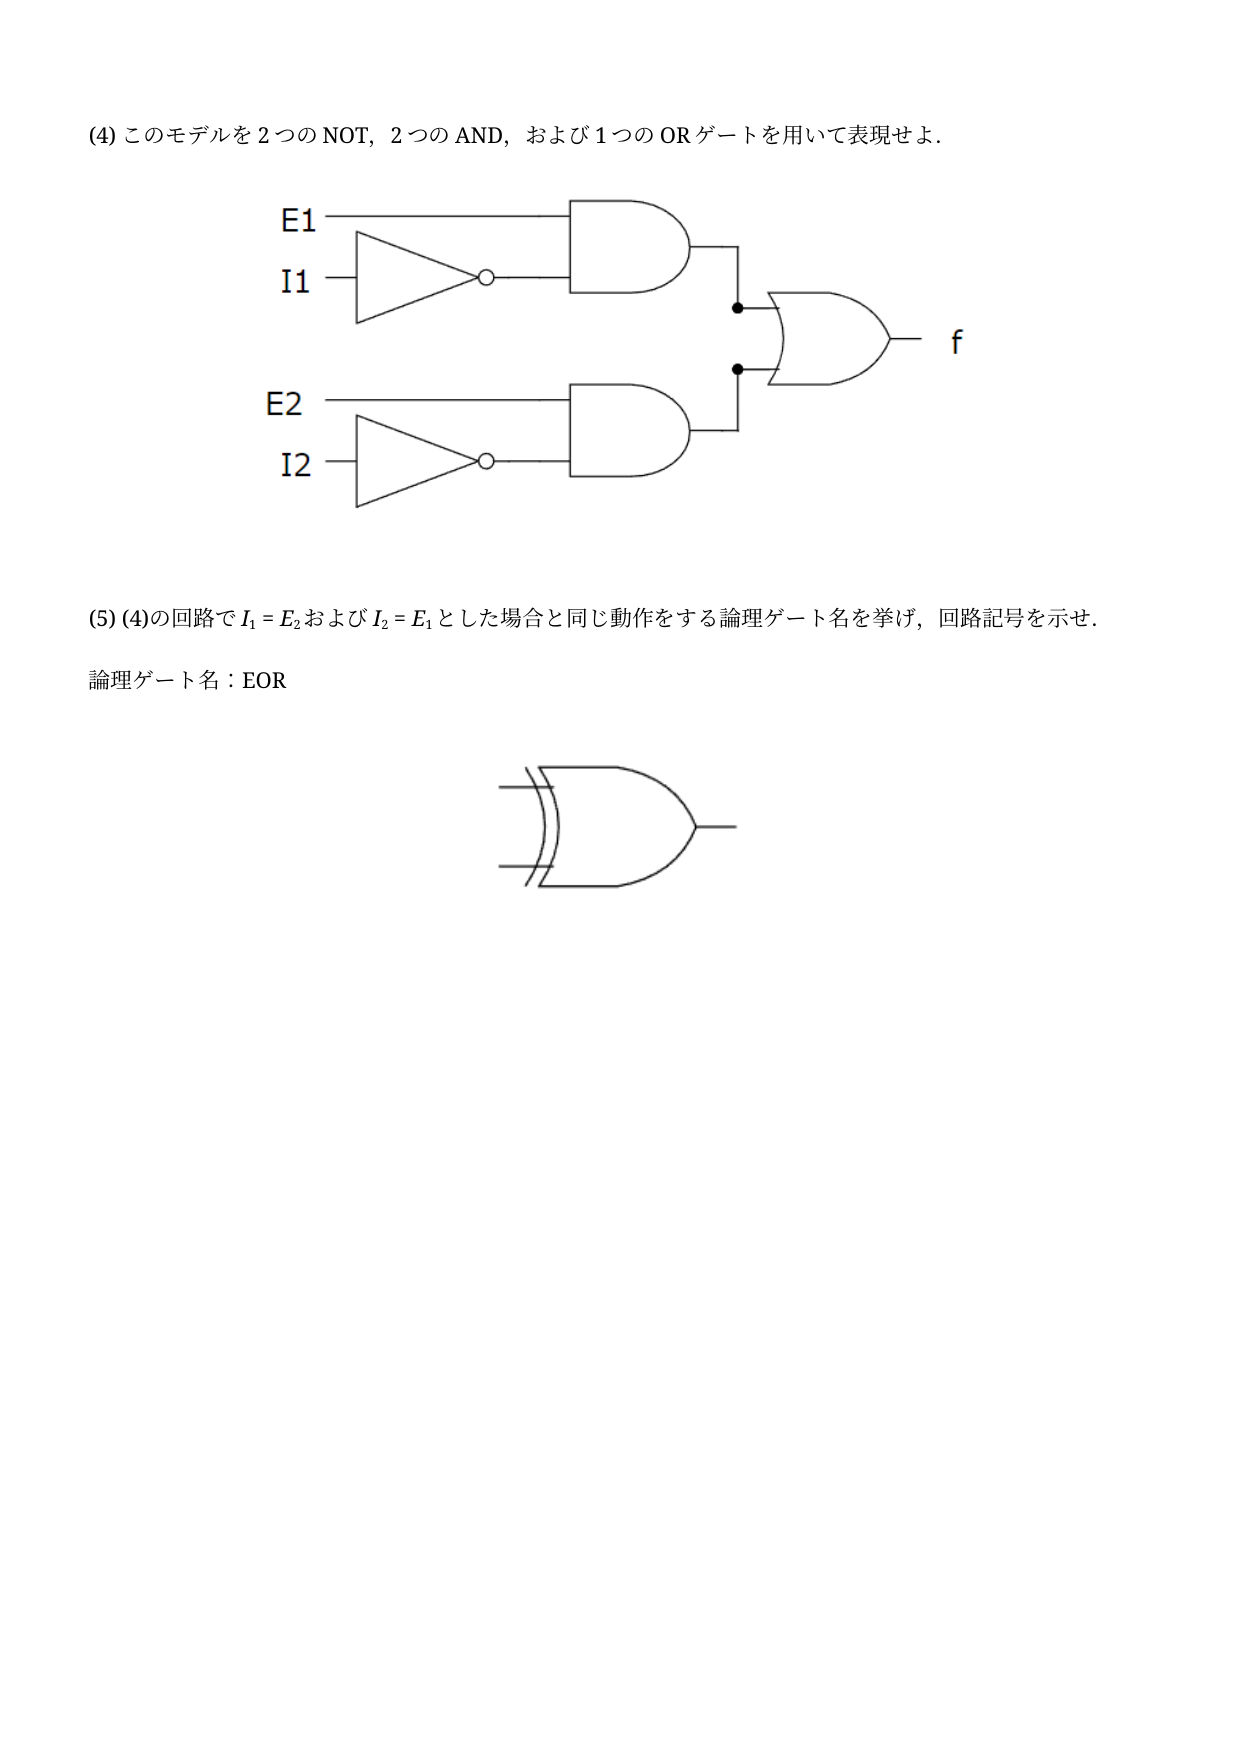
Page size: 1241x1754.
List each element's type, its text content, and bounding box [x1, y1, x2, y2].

picture [477, 754, 764, 906]
text (5) (4)の回路でI1 = E2およびI2 = E1とした場合と同じ動作をする論理ゲート名を挙げ，回路記号を示せ． [89, 602, 1152, 633]
text 論理ゲート名：EOR [89, 663, 1152, 694]
text (4) このモデルを2つのNOT，2つのAND，および1つのORゲートを用いて表現せよ． [89, 118, 1152, 150]
picture [236, 179, 1005, 513]
